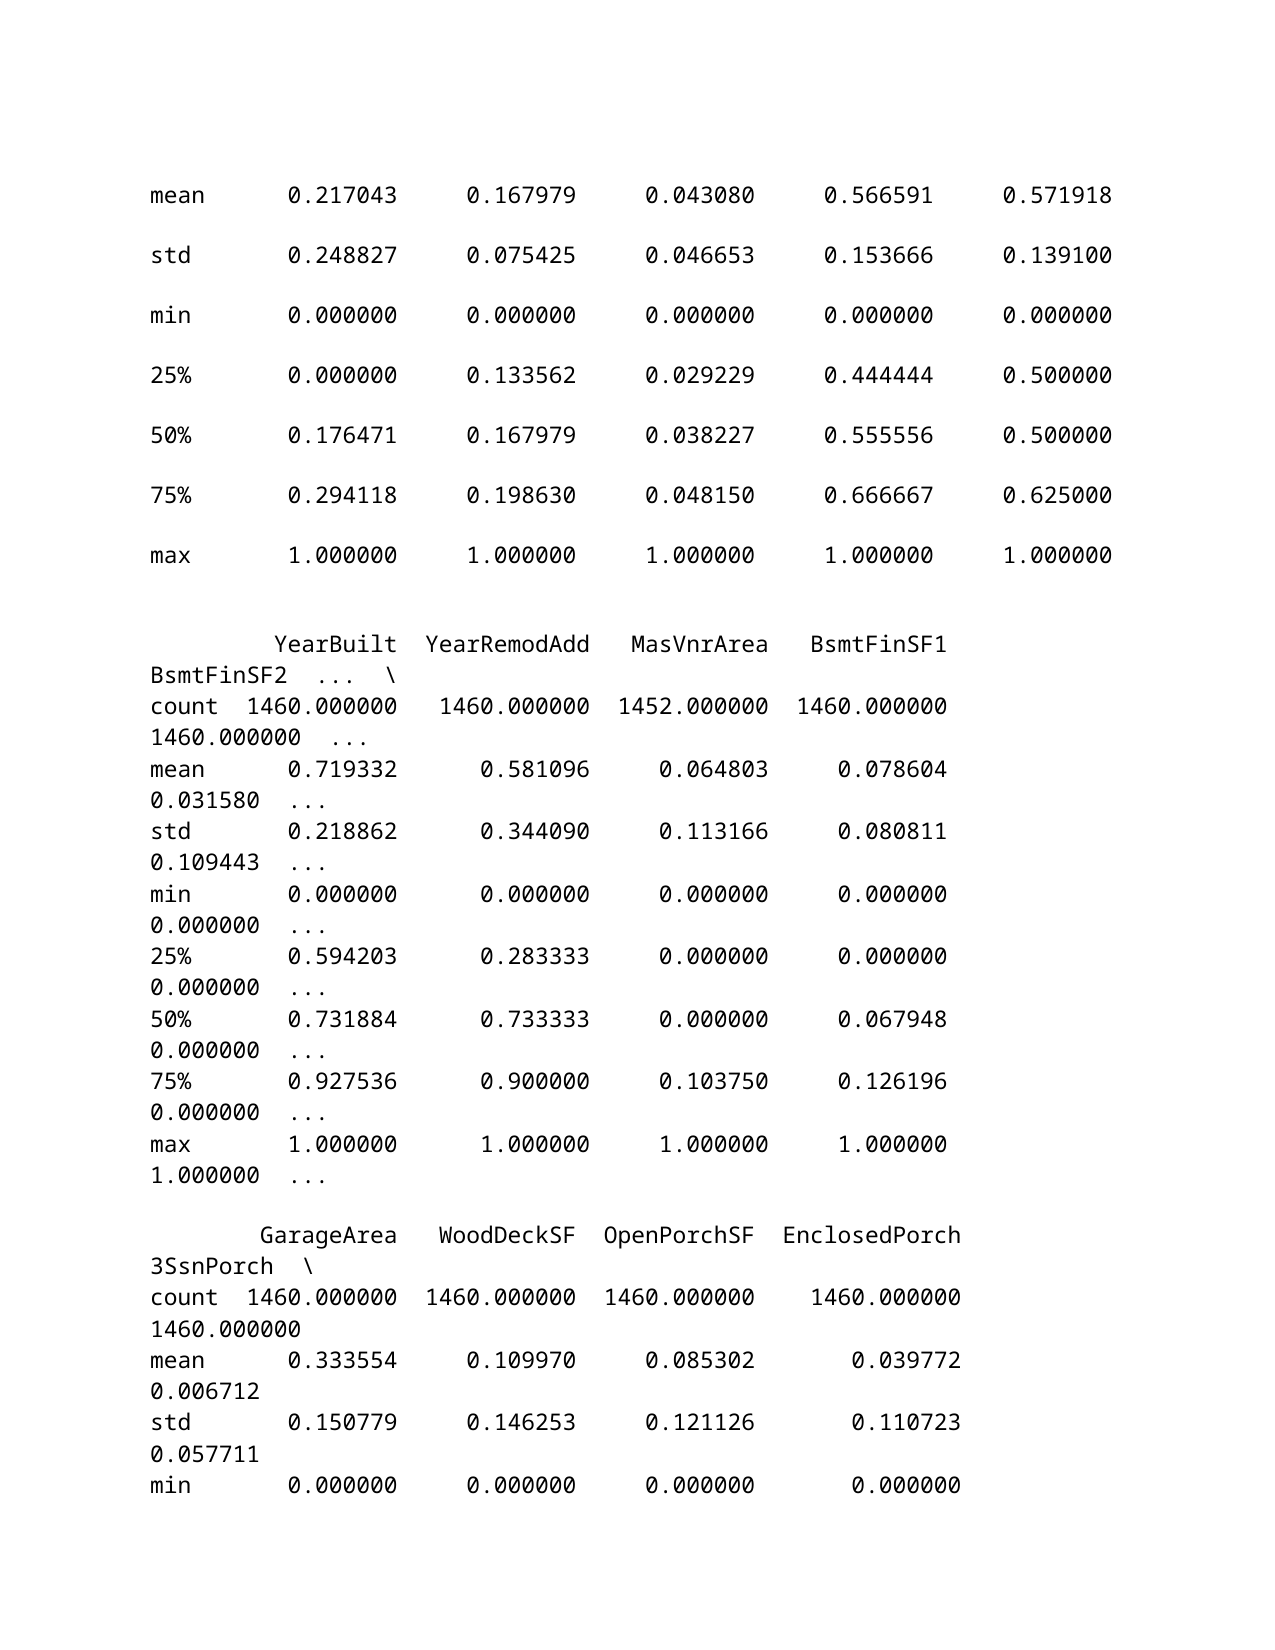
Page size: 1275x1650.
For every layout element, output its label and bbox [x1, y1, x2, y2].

text [150, 150, 1125, 1500]
